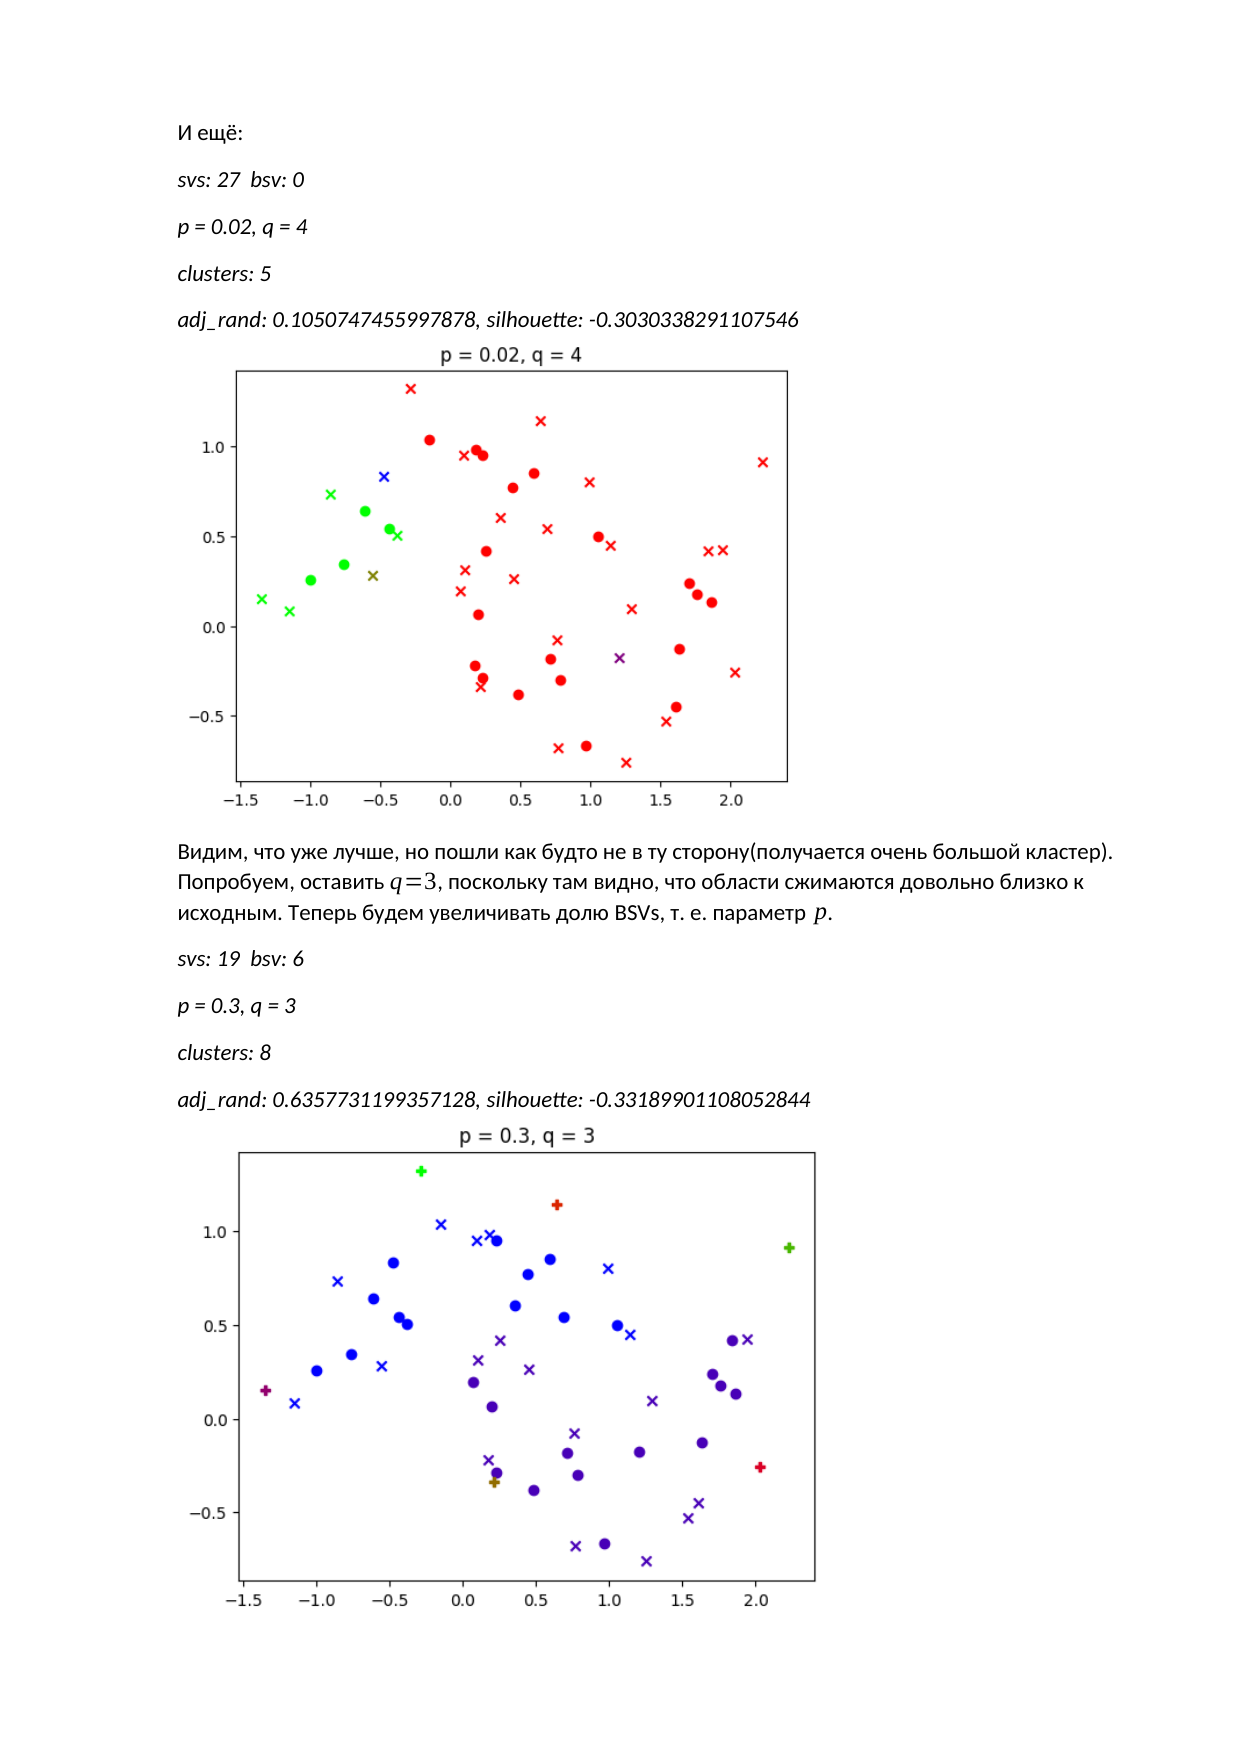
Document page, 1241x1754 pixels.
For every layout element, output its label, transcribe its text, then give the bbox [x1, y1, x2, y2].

text p = 0.3, q = 3 [177, 991, 1152, 1019]
text clusters: 5 [177, 259, 1152, 287]
text svs: 19 bsv: 6 [177, 944, 1152, 972]
picture [177, 1115, 826, 1620]
text svs: 27 bsv: 0 [177, 165, 1152, 193]
picture [177, 335, 798, 819]
text Видим, что уже лучше, но пошли как будто не в ту сторону(получается очень большой кластер). Попробуем, оставить , поскольку там видно, что области сжимаются довольно близко к исходным. Теперь будем увеличивать долю BSVs, т. е. параметр . [177, 837, 1152, 926]
text И ещё: [177, 118, 1152, 146]
text p = 0.02, q = 4 [177, 212, 1152, 240]
text clusters: 8 [177, 1038, 1152, 1066]
